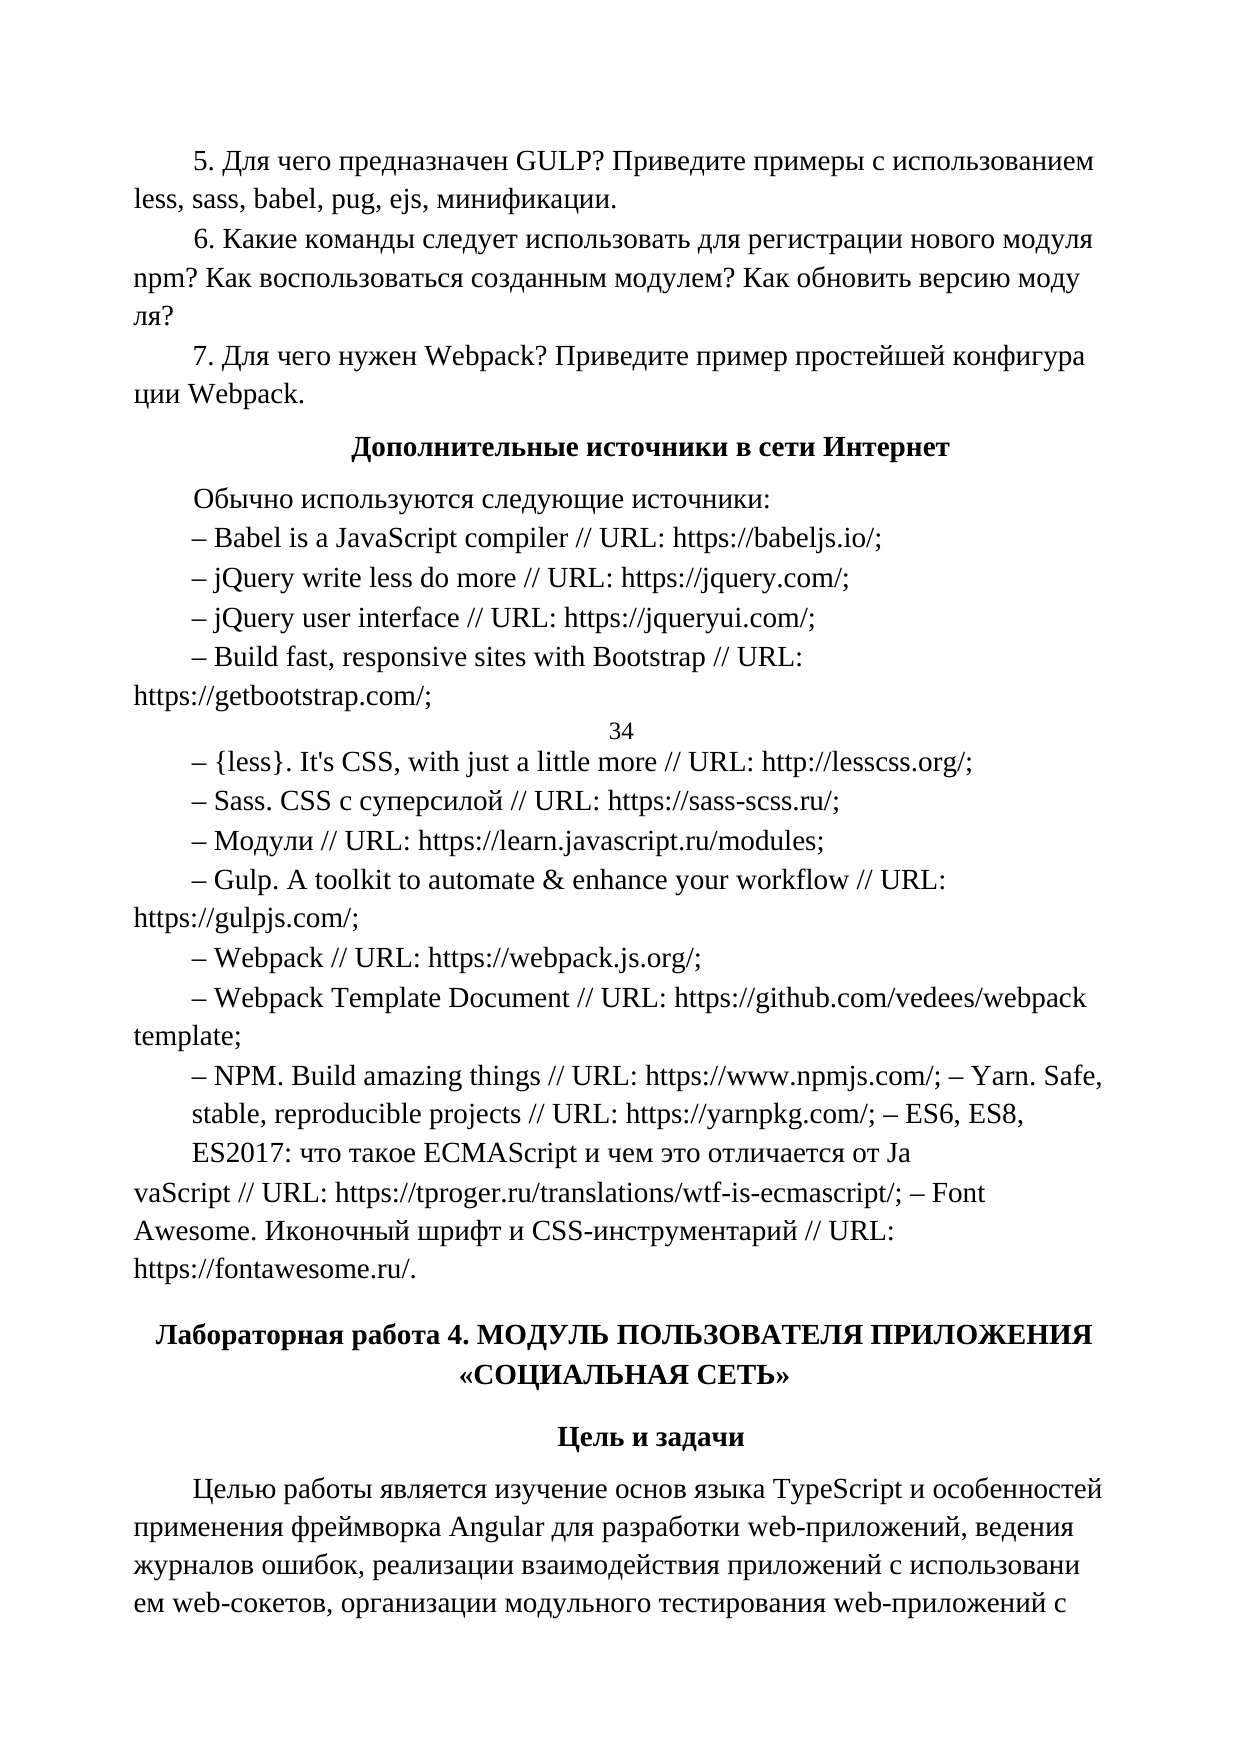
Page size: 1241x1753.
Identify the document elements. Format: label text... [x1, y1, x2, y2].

text 7. Для чего нужен Webpack? Приведите пример простейшей конфигура ции Webpack. [133, 338, 1107, 410]
text – Babel is a JavaScript compiler // URL: https://babeljs.io/; [192, 521, 1115, 554]
text 6. Какие команды следует использовать для регистрации нового модуля npm? Как воспользоваться созданным модулем? Как обновить версию моду ля? [133, 222, 1115, 332]
text – Модули // URL: https://learn.javascript.ru/modules; [192, 823, 1115, 856]
text – Webpack Template Document // URL: https://github.com/vedees/webpack template; [133, 980, 1107, 1052]
text – {less}. It's CSS, with just a little more // URL: http://lesscss.org/; – Sass. CSS с суперсилой // URL: https://sass-scss.ru/; [192, 744, 975, 816]
text – Webpack // URL: https://webpack.js.org/; [192, 941, 1115, 974]
text Обычно используются следующие источники: [193, 481, 1115, 514]
text – Gulp. A toolkit to automate & enhance your workflow // URL: https://gulpjs.com/; [133, 862, 1115, 934]
text – jQuery write less do more // URL: https://jquery.com/; [192, 560, 1115, 594]
text – jQuery user interface // URL: https://jqueryui.com/; [192, 600, 1115, 633]
text – NPM. Build amazing things // URL: https://www.npmjs.com/; – Yarn. Safe, stable, reproducible projects // URL: https://yarnpkg.com/; – ES6, ES8, ES2017: что такое ECMAScript и чем это отличается от Ja [192, 1058, 1107, 1168]
text Дополнительные источники в сети Интернет [127, 429, 950, 463]
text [133, 1471, 1115, 1619]
text – Build fast, responsive sites with Bootstrap // URL: https://getbootstrap.com/; [133, 639, 1115, 711]
text Цель и задачи [127, 1419, 744, 1453]
text 34 [127, 716, 1115, 744]
text Лабораторная работа 4. МОДУЛЬ ПОЛЬЗОВАТЕЛЯ ПРИЛОЖЕНИЯ «СОЦИАЛЬНАЯ СЕТЬ» [151, 1317, 1097, 1390]
text 5. Для чего предназначен GULP? Приведите примеры с использованием less, sass, babel, pug, ejs, минификации. [133, 143, 1115, 215]
text vaScript // URL: https://tproger.ru/translations/wtf-is-ecmascript/; – Font Awesome. Иконочный шрифт и CSS-инструментарий // URL: https://fontawesome.ru/. [133, 1175, 1115, 1285]
